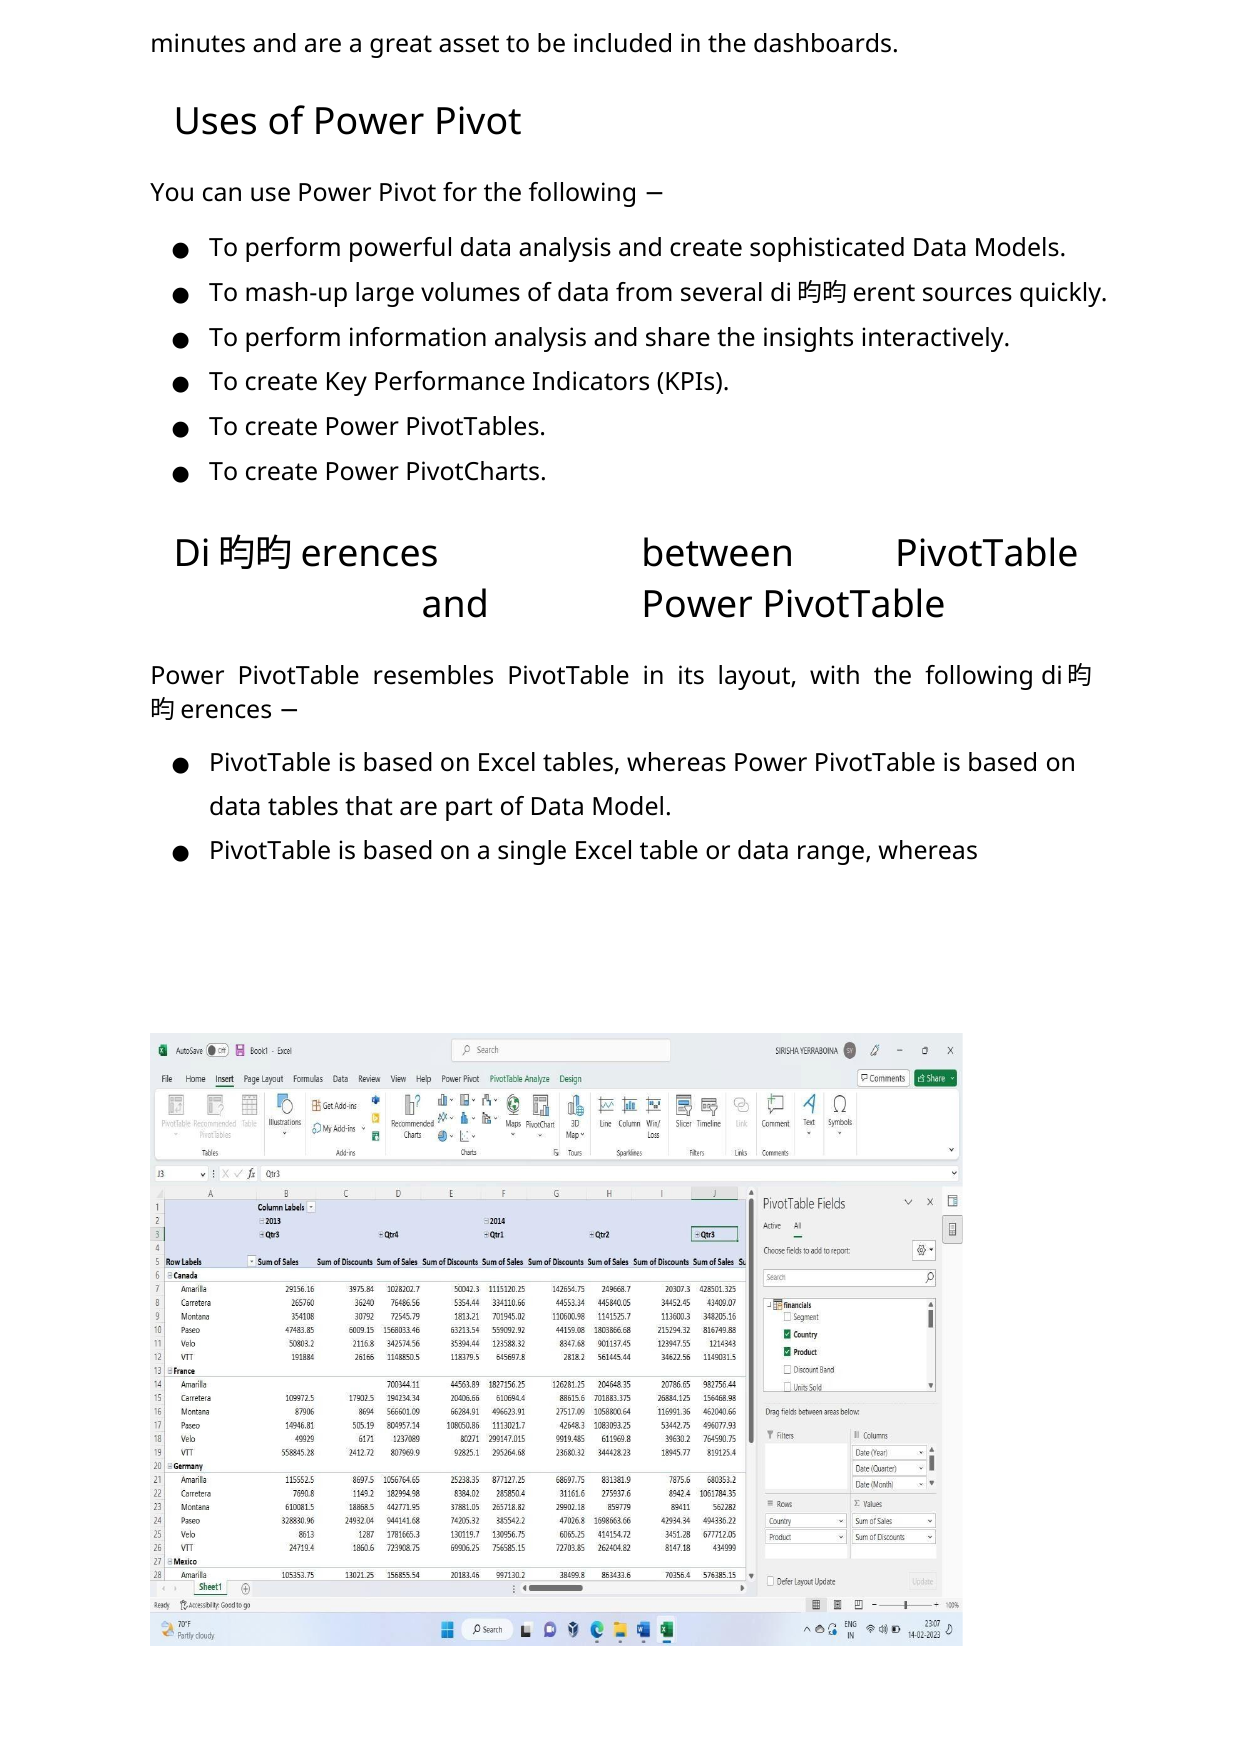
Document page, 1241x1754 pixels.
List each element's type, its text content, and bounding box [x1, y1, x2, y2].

list PivotTable is based on a single Excel table or data range, whereas [171, 828, 1115, 871]
text You can use Power Pivot for the following − [150, 174, 1115, 208]
subtitle Uses of Power Pivot [150, 94, 1115, 145]
list To create Power PivotTables. [171, 404, 1115, 447]
text Power PivotTable resembles PivotTable in its layout, with the following di昀昀erences − [150, 657, 1103, 726]
list To mash-up large volumes of data from several di昀昀erent sources quickly. [171, 271, 1115, 313]
list To create Power PivotCharts. [171, 449, 1115, 492]
subtitle Di昀昀erences between PivotTable and Power PivotTable [150, 526, 1103, 628]
list To perform powerful data analysis and create sophisticated Data Models. [171, 226, 1115, 268]
picture [150, 1033, 963, 1646]
text You can utilize Power Pivot as an ad hoc reporting and analytics solution. Thus, it would be possible for a person with hands-on experience with Excel to perform the high-end data analysis and decision making in a matter of few minutes and are a great asset to be included in the dashboards. [150, 25, 1091, 59]
list To perform information analysis and share the insights interactively. [171, 315, 1115, 358]
list To create Key Performance Indicators (KPIs). [171, 360, 1115, 403]
list PivotTable is based on Excel tables, whereas Power PivotTable is based on data tables that are part of Data Model. [171, 741, 1084, 823]
